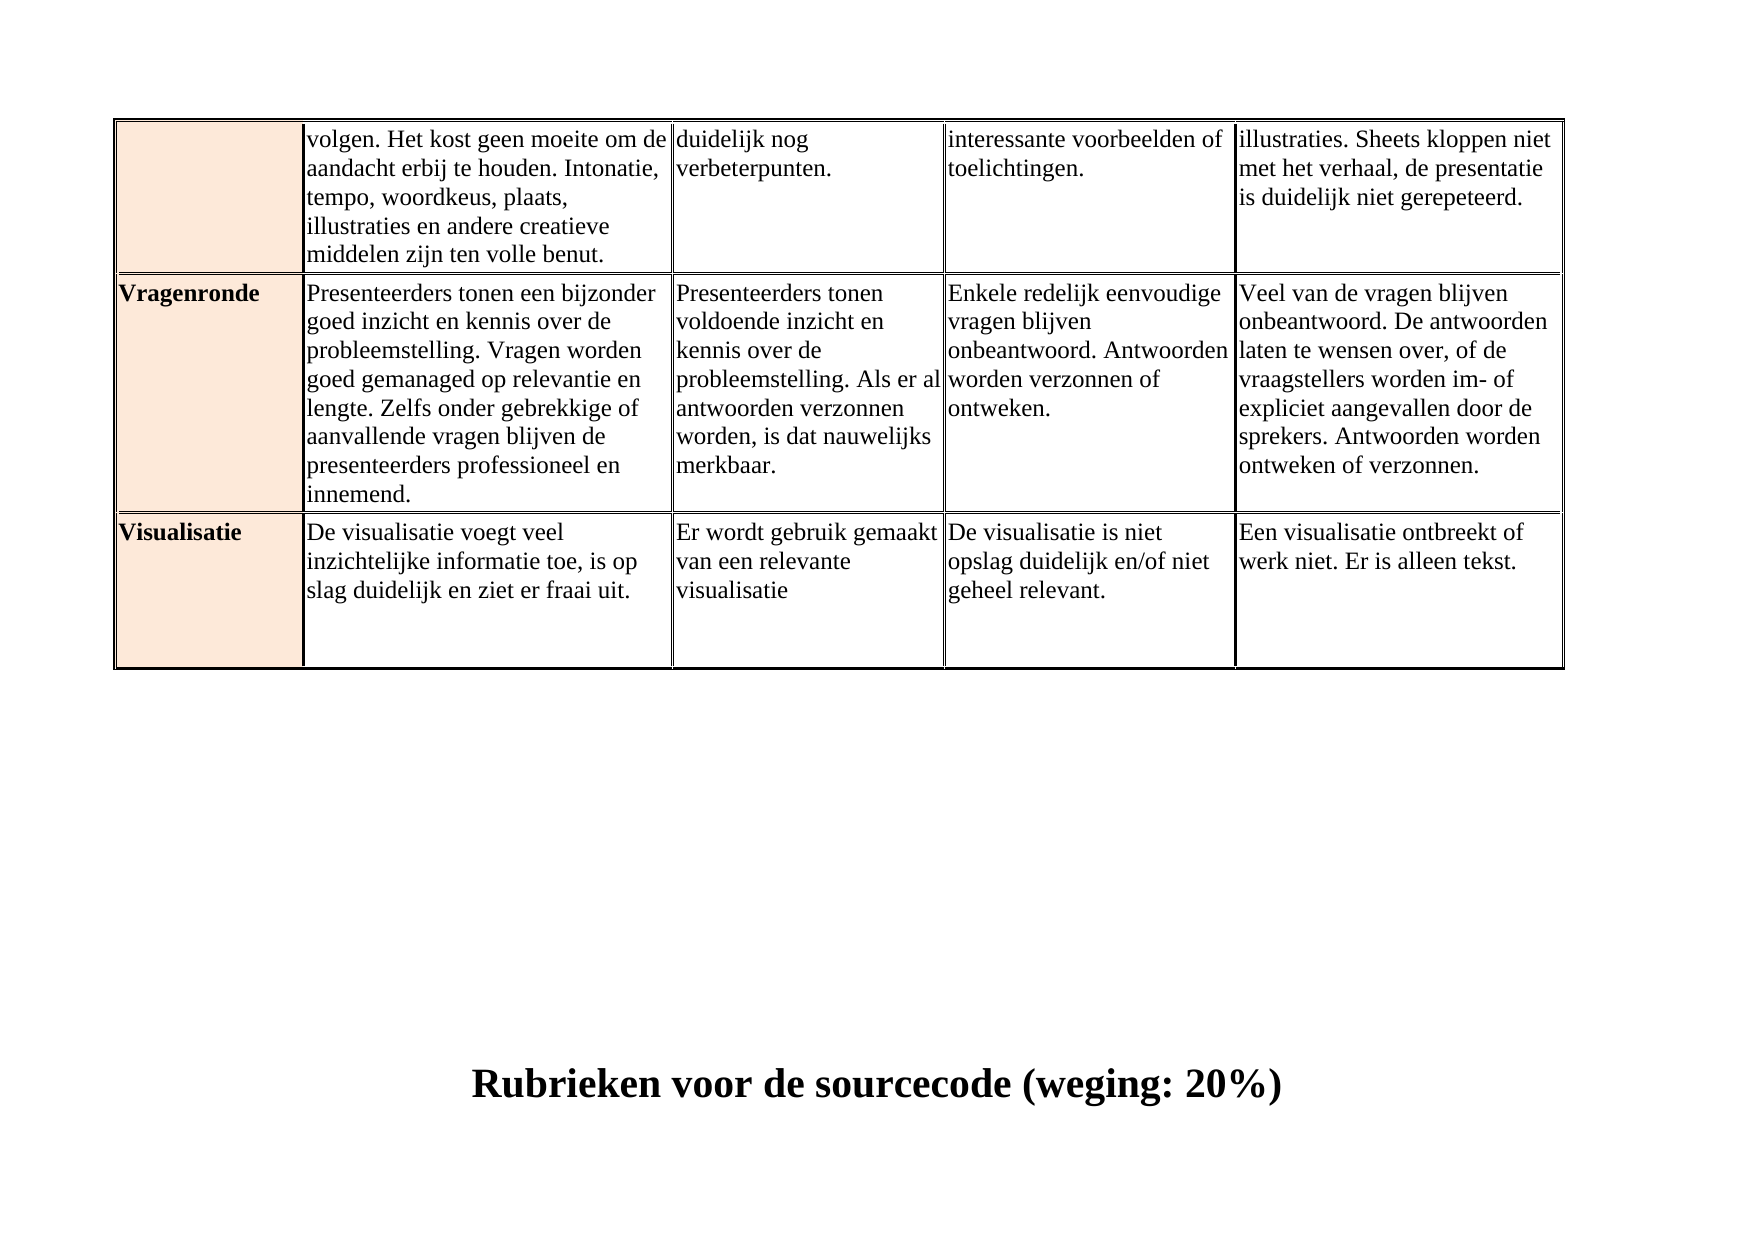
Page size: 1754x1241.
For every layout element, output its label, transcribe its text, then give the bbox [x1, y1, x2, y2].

table_cell Visualisatie [115, 511, 303, 667]
table_cell De visualisatie voegt veel inzichtelijke informatie toe, is op slag duidelijk en ziet er fraai uit. [303, 514, 673, 667]
table_cell Er wordt gebruik gemaakt van een relevante visualisatie [673, 514, 944, 667]
table_cell Een visualisatie ontbreekt of werk niet. Er is alleen tekst. [1235, 511, 1563, 667]
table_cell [1235, 122, 1562, 271]
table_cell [303, 122, 673, 271]
table_cell Vragenronde [117, 271, 302, 511]
table_cell Vorm [117, 122, 303, 271]
text Rubrieken voor de sourcecode (weging: 20%) [118, 1058, 1636, 1106]
table_cell Presenteerders tonen voldoende inzicht en kennis over de probleemstelling. Als er al antwoorden verzonnen worden, is dat nauwelijks merkbaar. [674, 275, 943, 511]
table_cell De visualisatie is niet opslag duidelijk en/of niet geheel relevant. [945, 514, 1235, 667]
table_cell Enkele redelijk eenvoudige vragen blijven onbeantwoord. Antwoorden worden verzonnen of ontweken. [946, 275, 1234, 511]
table_cell Presenteerders tonen een bijzonder goed inzicht en kennis over de probleemstelling. Vragen worden goed gemanaged op relevantie en lengte. Zelfs onder gebrekkige of aanvallende vragen blijven de presenteerders professioneel en innemend. [305, 275, 671, 511]
table_cell Veel van de vragen blijven onbeantwoord. De antwoorden laten te wensen over, of de vraagstellers worden im- of expliciet aangevallen door de sprekers. Antwoorden worden ontweken of verzonnen. [1237, 271, 1562, 511]
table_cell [945, 122, 1235, 271]
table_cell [673, 122, 944, 271]
